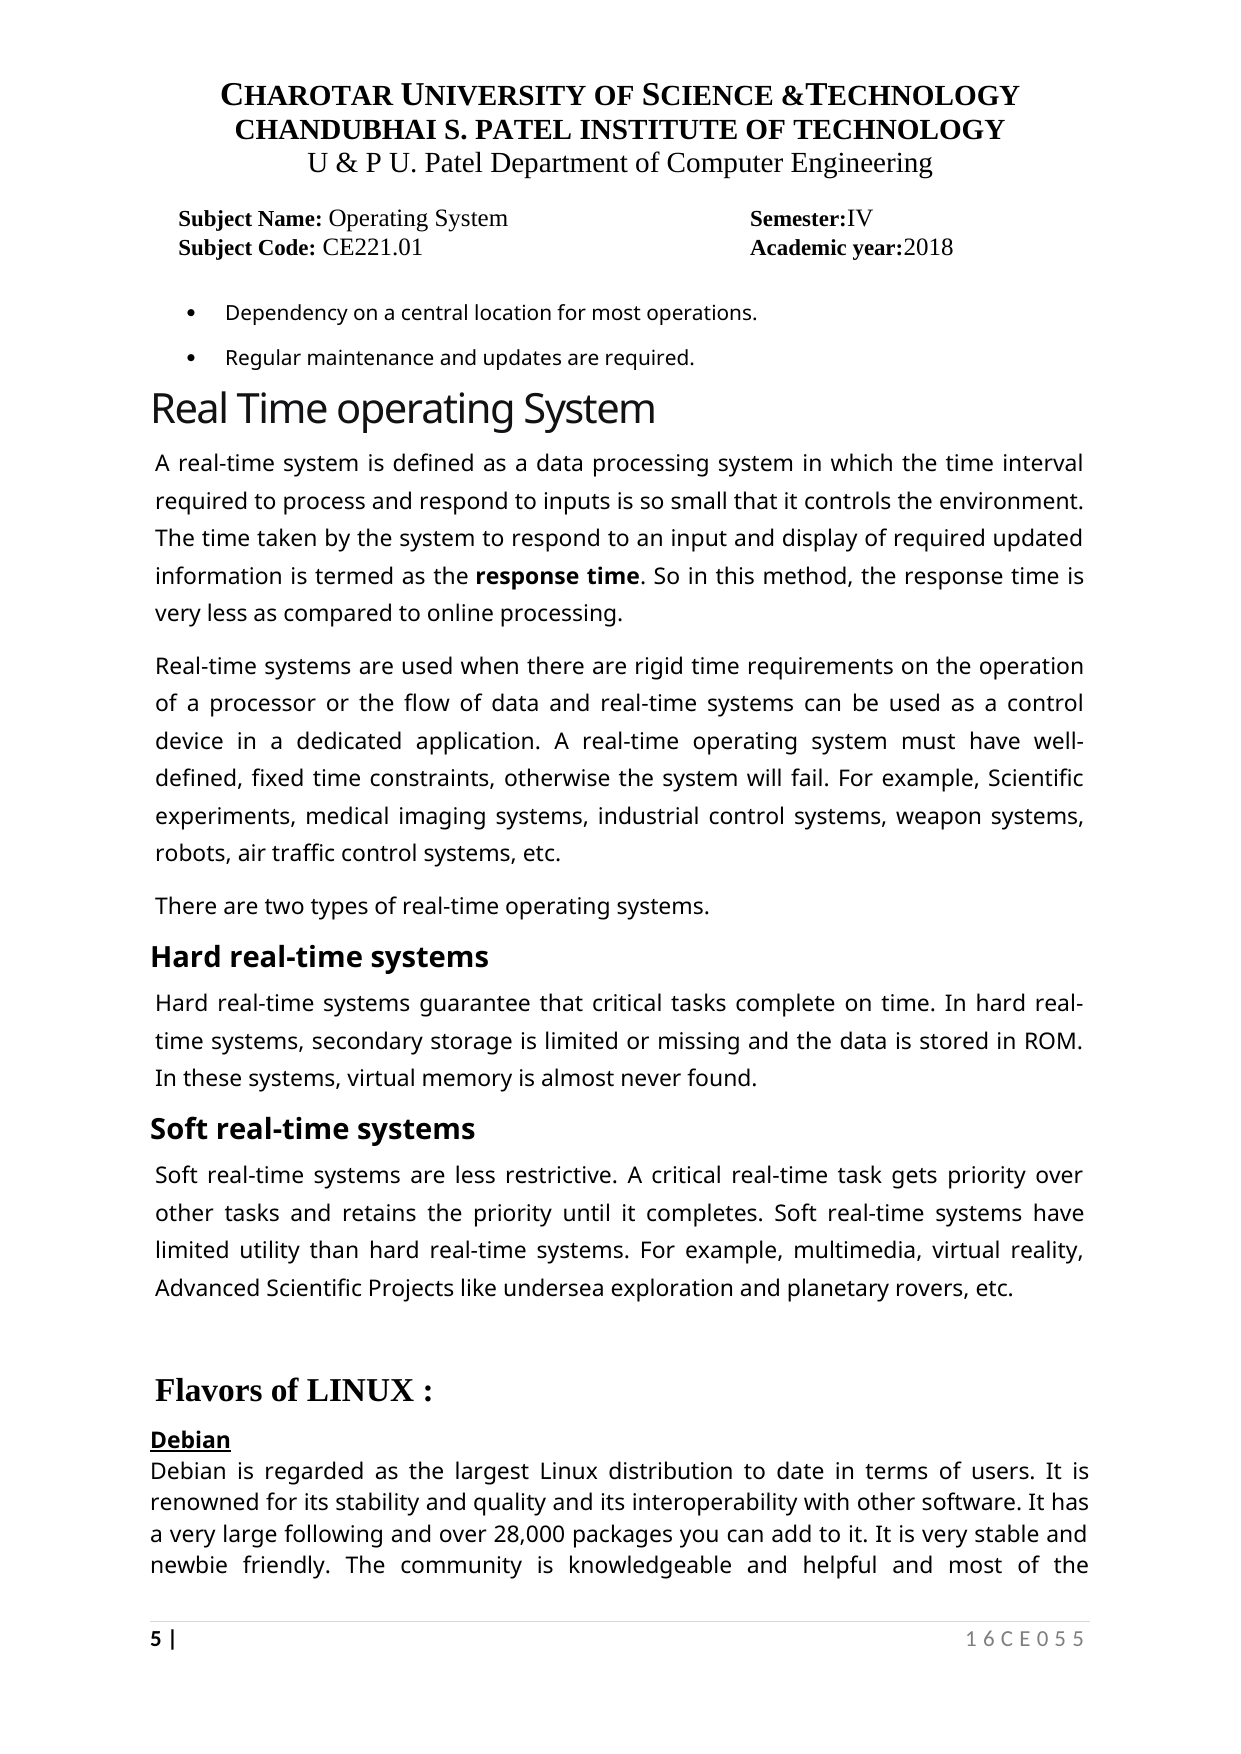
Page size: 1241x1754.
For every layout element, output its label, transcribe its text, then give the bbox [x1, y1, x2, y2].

list Regular maintenance and updates are required. [187, 334, 1090, 372]
subtitle Hard real-time systems [150, 936, 1085, 976]
text Real-time systems are used when there are rigid time requirements on the operation of a processor or the flow of data and real-time systems can be used as a control device in a dedicated application. A real-time operating system must have well-defined, fixed time constraints, otherwise the system will fail. For example, Scientific experiments, medical imaging systems, industrial control systems, weapon systems, robots, air traffic control systems, etc. [155, 644, 1085, 869]
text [150, 1424, 1090, 1580]
text Soft real-time systems are less restrictive. A critical real-time task gets priority over other tasks and retains the priority until it completes. Soft real-time systems have limited utility than hard real-time systems. For example, multimedia, virtual reality, Advanced Scientific Projects like undersea exploration and planetary rovers, etc. [155, 1153, 1085, 1303]
subtitle Real Time operating System [150, 379, 1085, 436]
list Dependency on a central location for most operations. [187, 289, 1090, 326]
text Flavors of LINUX : [155, 1371, 1085, 1409]
text Hard real-time systems guarantee that critical tasks complete on time. In hard real-time systems, secondary storage is limited or missing and the data is stored in ROM. In these systems, virtual memory is almost never found. [155, 981, 1085, 1093]
text There are two types of real-time operating systems. [155, 884, 1085, 921]
text A real-time system is defined as a data processing system in which the time interval required to process and respond to inputs is so small that it controls the environment. The time taken by the system to respond to an input and display of required updated information is termed as the response time. So in this method, the response time is very less as compared to online processing. [155, 441, 1085, 629]
subtitle Soft real-time systems [150, 1108, 1085, 1148]
